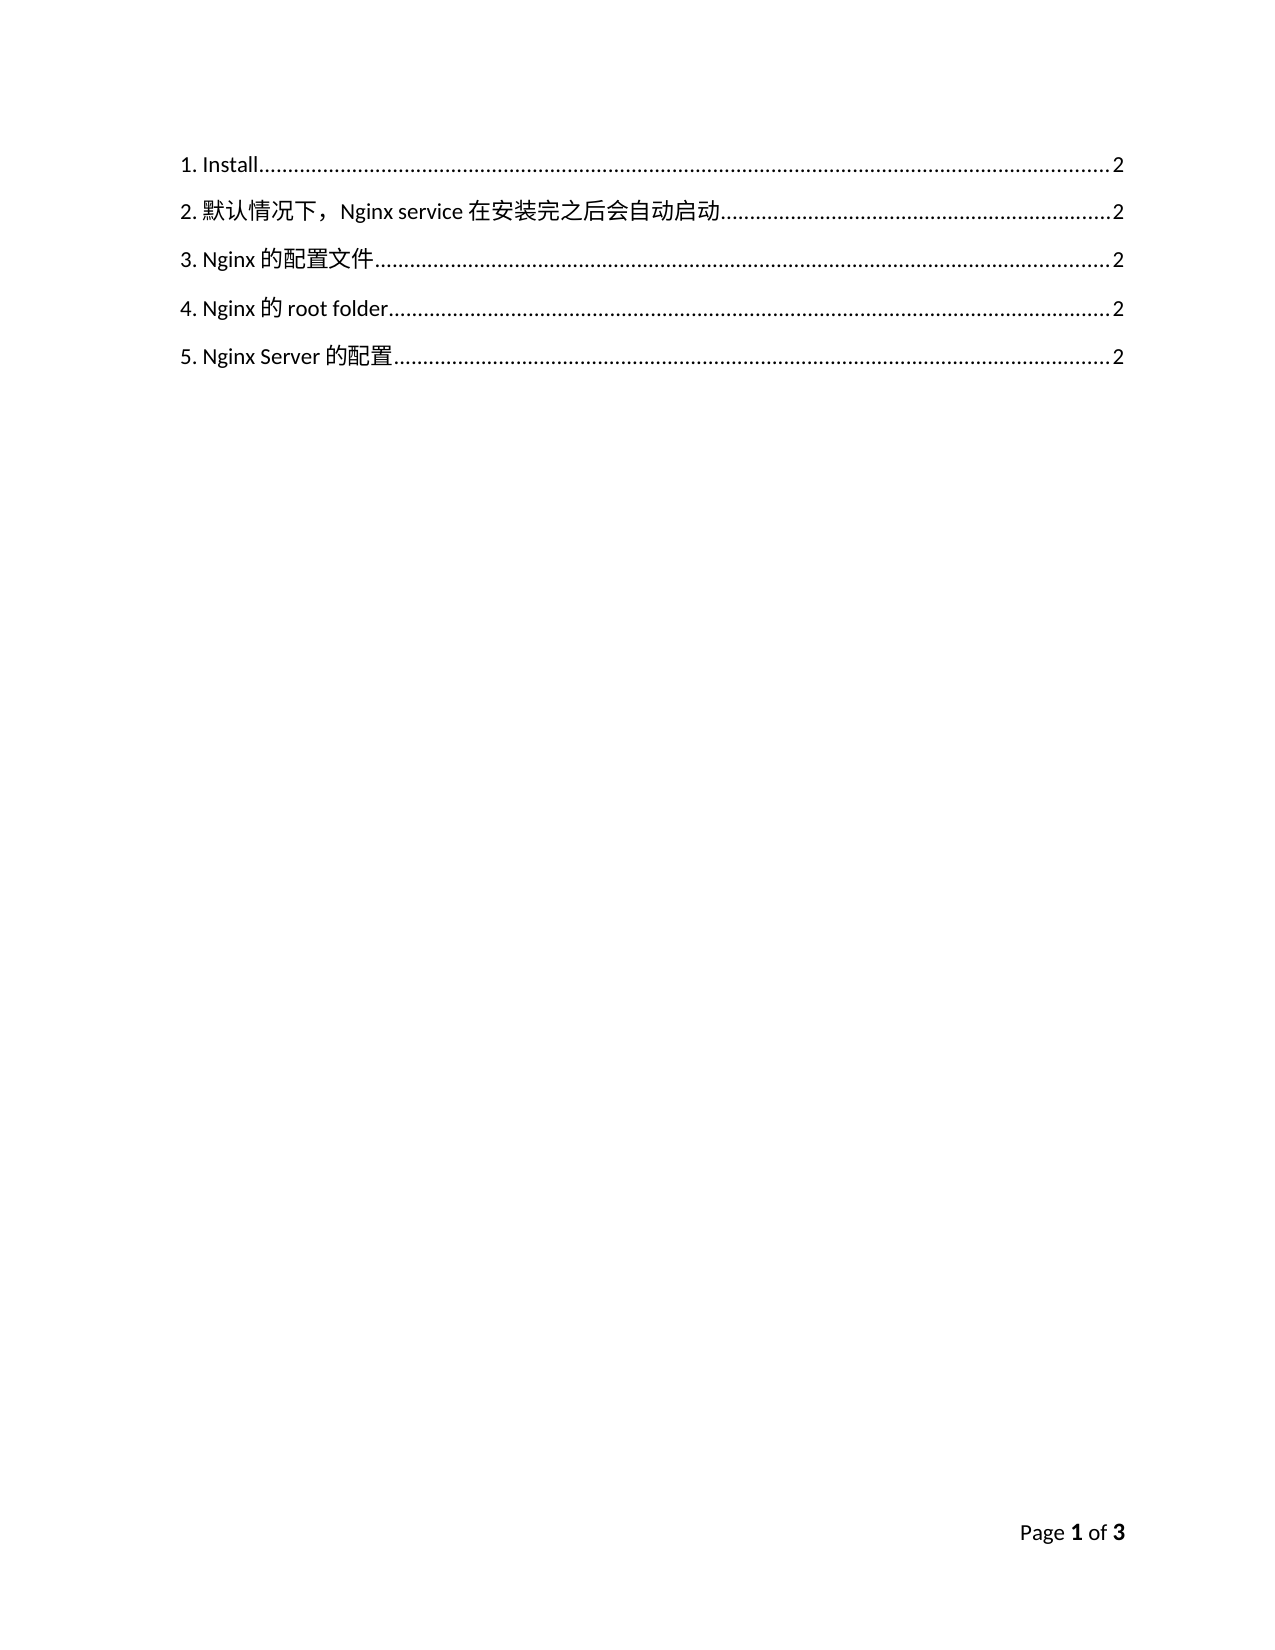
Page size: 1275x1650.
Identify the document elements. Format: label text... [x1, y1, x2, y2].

text 1. Install 2 [150, 150, 1125, 178]
text 5. Nginx Server的配置 2 [150, 338, 1125, 371]
text 4. Nginx的root folder 2 [150, 290, 1125, 323]
text 3. Nginx的配置文件 2 [150, 241, 1125, 274]
text 2. 默认情况下，Nginx service 在安装完之后会自动启动 2 [150, 193, 1125, 226]
